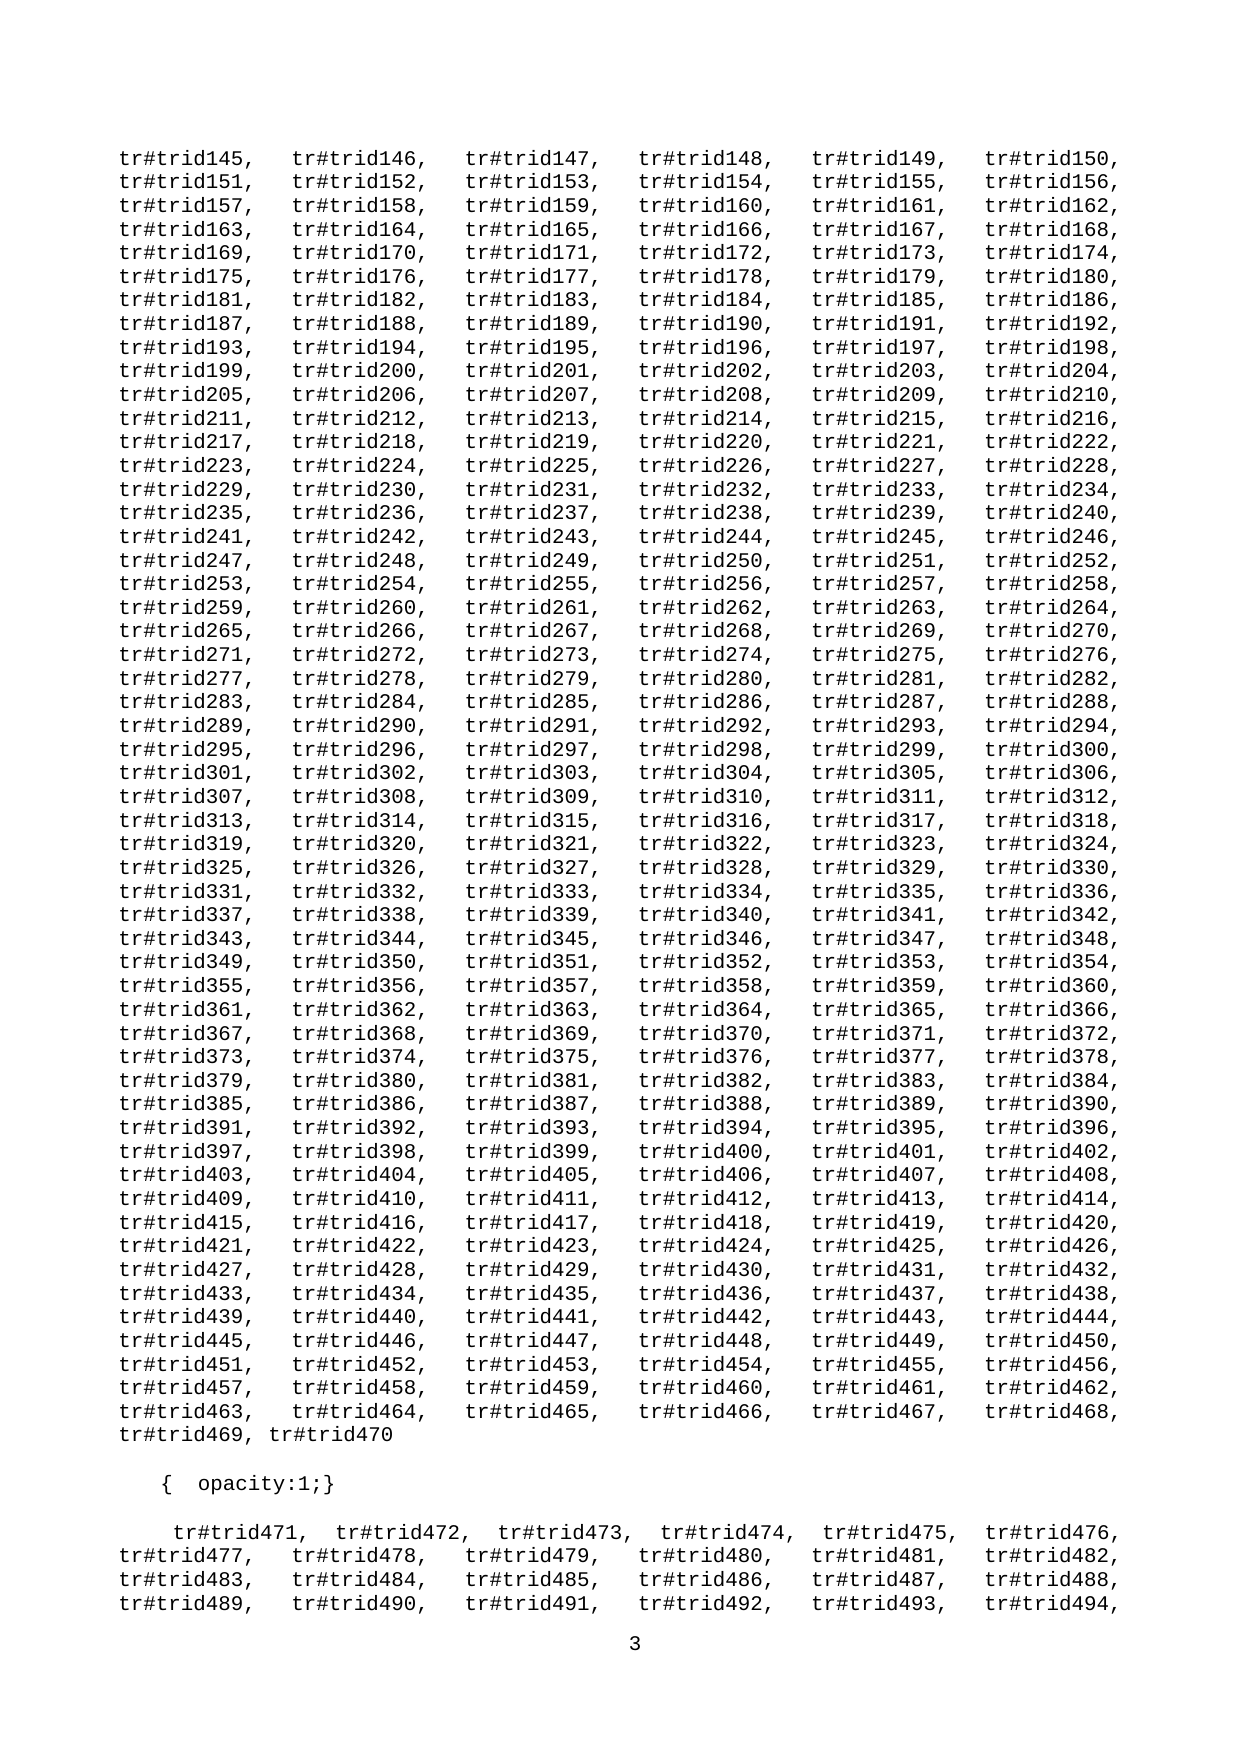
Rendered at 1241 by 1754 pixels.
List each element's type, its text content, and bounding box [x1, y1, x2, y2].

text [118, 1522, 1122, 1616]
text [118, 148, 1122, 1448]
text { opacity:1;} [118, 1473, 1122, 1497]
